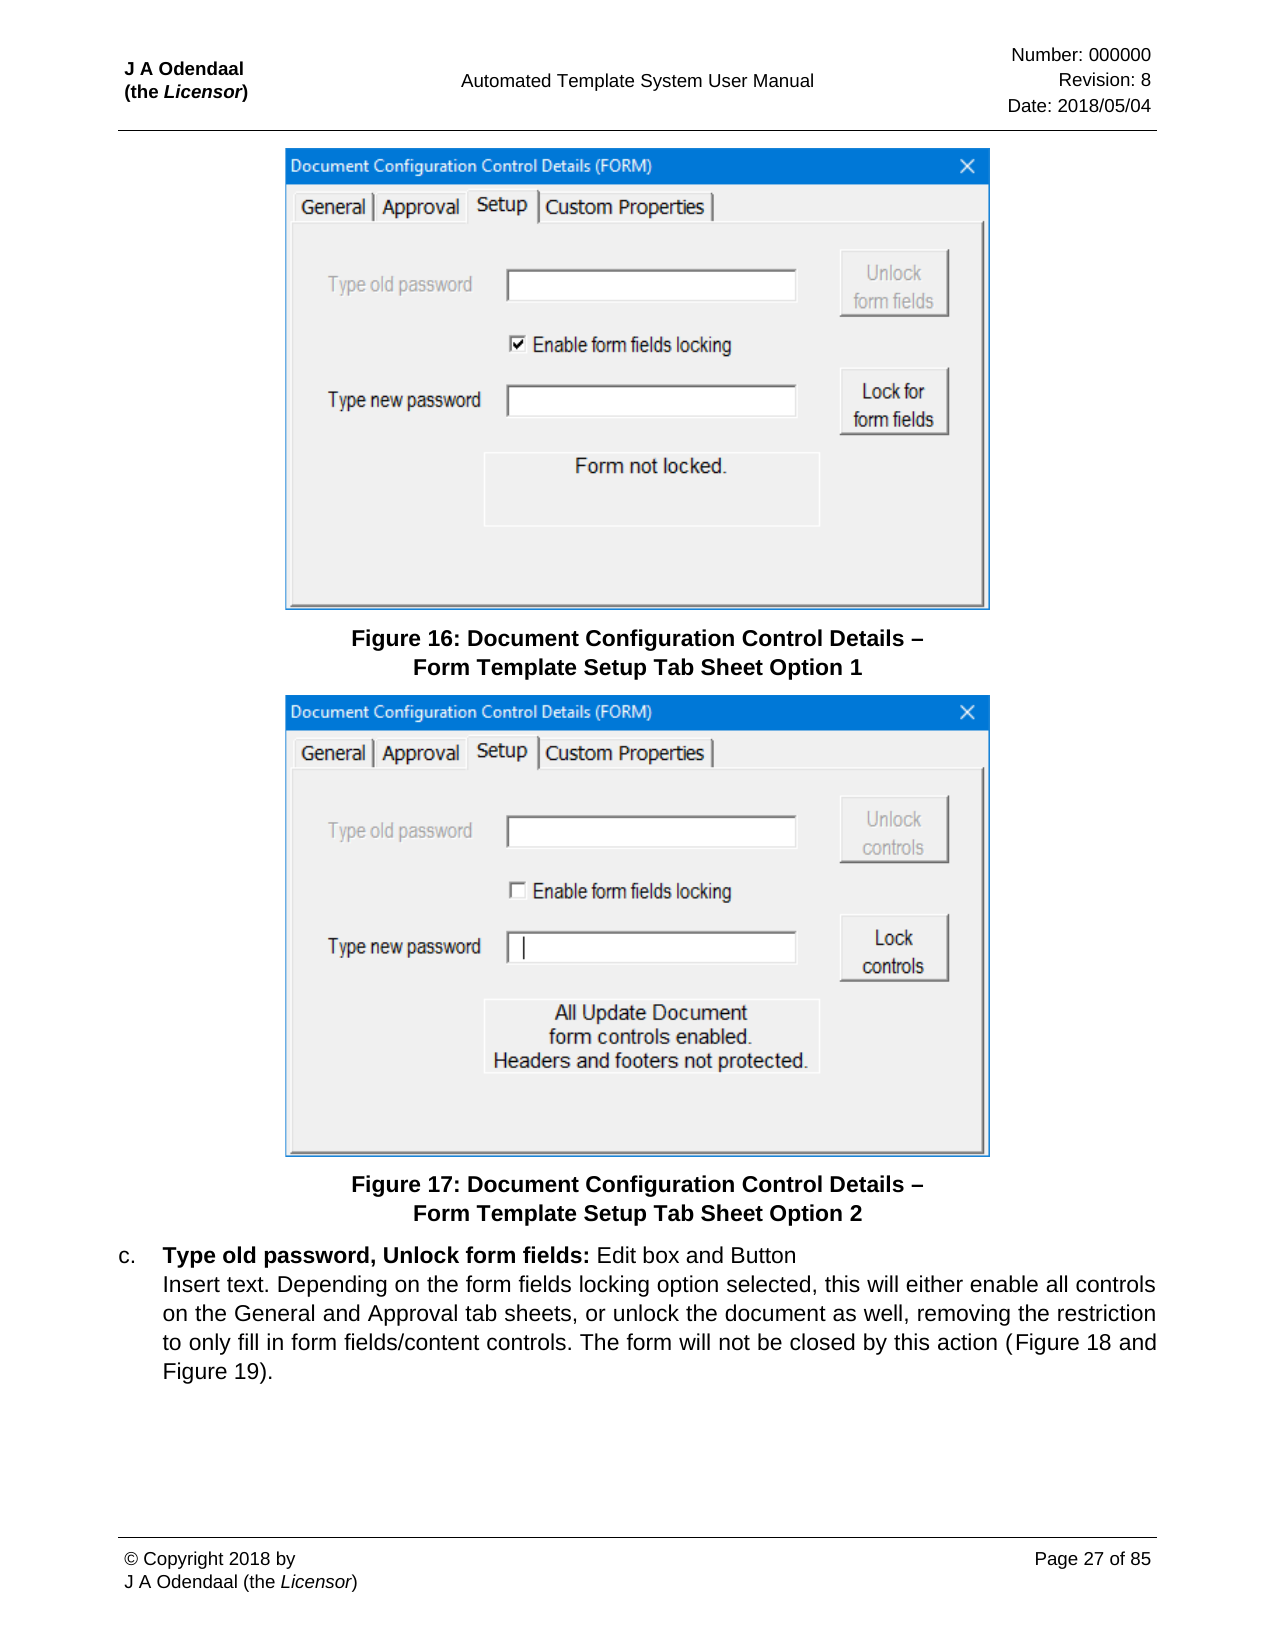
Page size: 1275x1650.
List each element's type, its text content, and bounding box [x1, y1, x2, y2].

picture [285, 695, 990, 1157]
text Figure 16: Document Configuration Control Details – Form Template Setup Tab Sheet Option 1 [118, 624, 1157, 680]
text Figure 17: Document Configuration Control Details – Form Template Setup Tab Sheet Option 2 [118, 1171, 1157, 1227]
list Type old password, Unlock form fields: Edit box and Button Insert text. Depending on the form fields locking option selected, this will either enable all controls on the General and Approval tab sheets, or unlock the document as well, removing the restriction to only fill in form fields/content controls. The form will not be closed by this action (Figure 18 and Figure 19). [118, 1242, 1157, 1384]
picture [285, 148, 990, 610]
